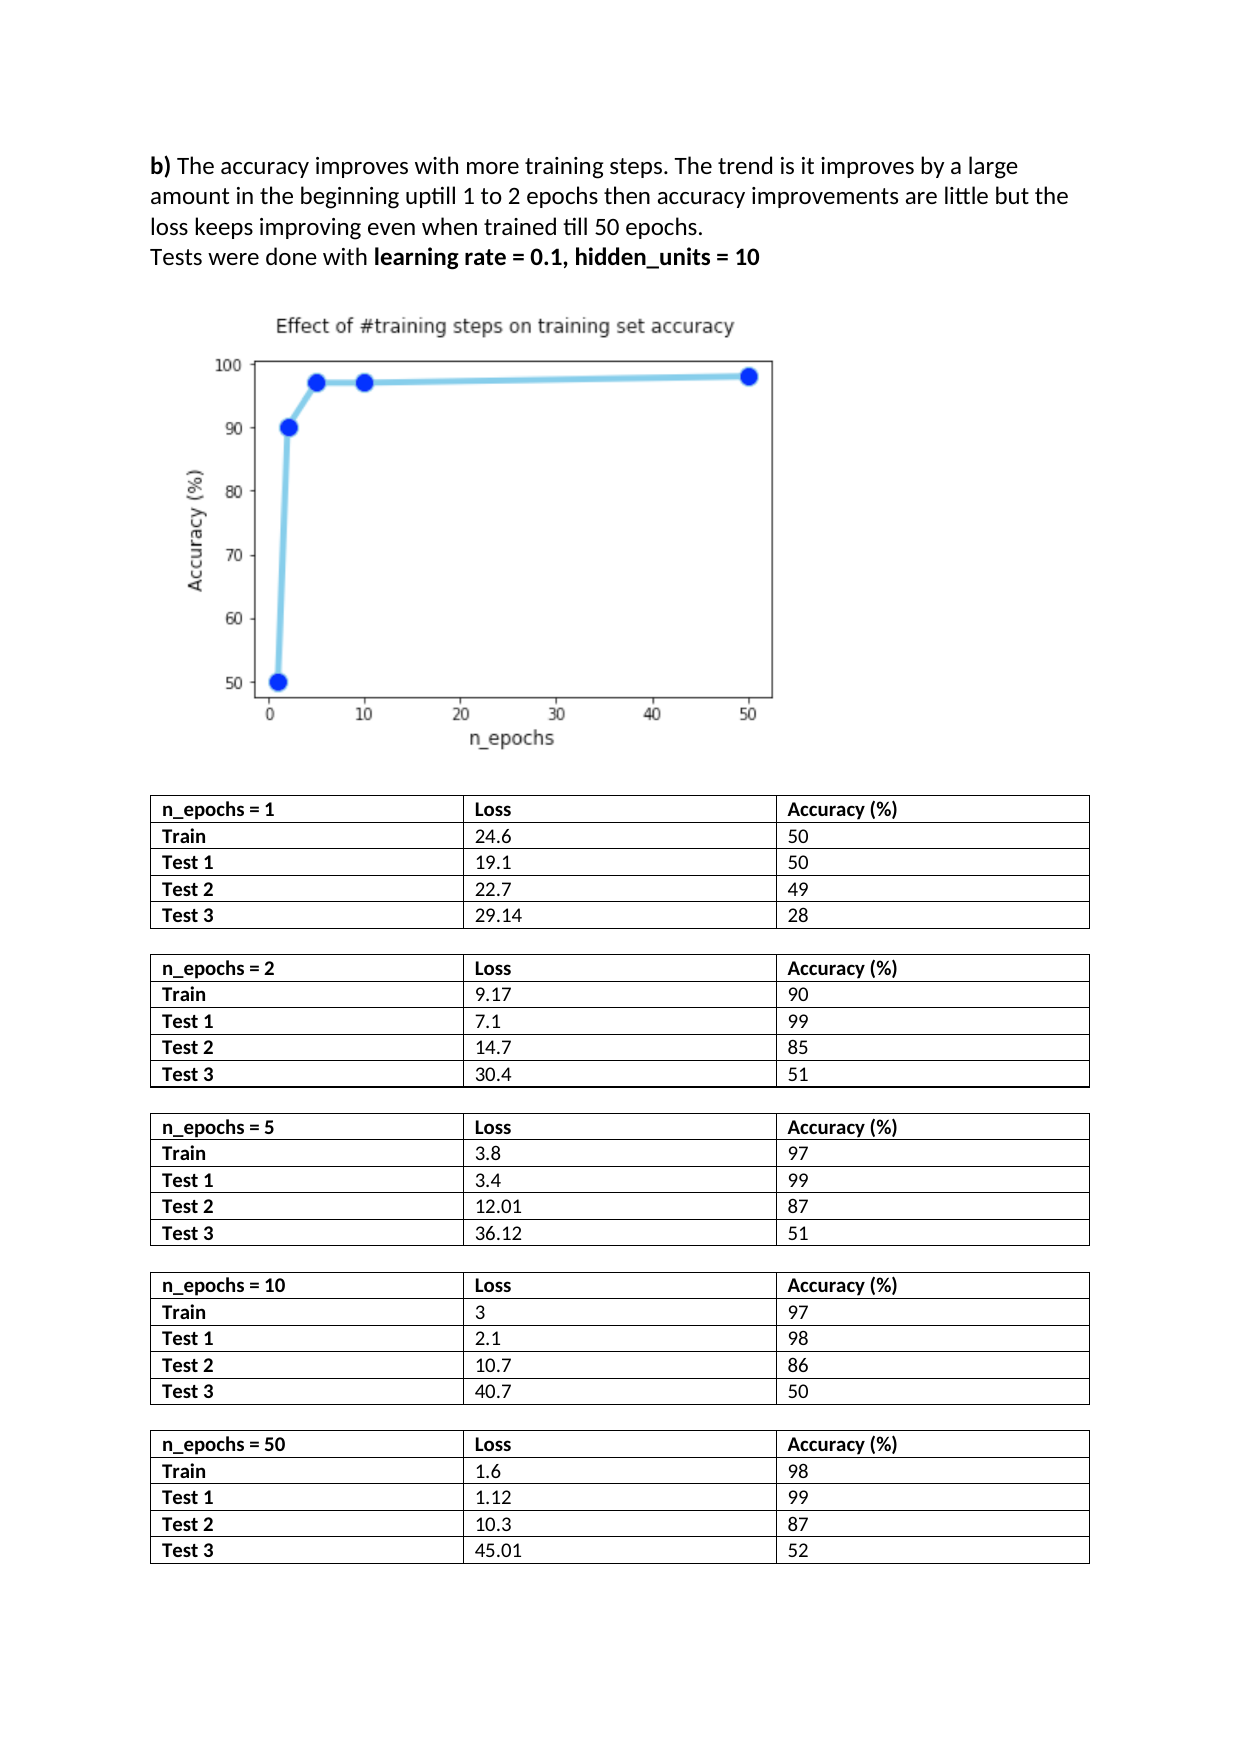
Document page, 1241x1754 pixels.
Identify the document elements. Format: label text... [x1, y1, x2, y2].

table_cell Test 2 [151, 1511, 463, 1536]
table_cell Train [151, 1299, 463, 1324]
table_cell Test 3 [151, 902, 463, 928]
table_cell 86 [777, 1352, 1089, 1377]
table_cell 51 [777, 1220, 1089, 1245]
table_cell Test 1 [151, 849, 463, 875]
table_cell 50 [777, 1379, 1089, 1404]
table_cell 99 [777, 1484, 1089, 1510]
table_cell Test 2 [151, 876, 463, 901]
table_header n_epochs = 2 [151, 955, 463, 981]
table_cell Test 3 [151, 1379, 463, 1404]
table_cell Train [151, 1458, 463, 1483]
table_cell 9.17 [464, 982, 776, 1007]
table_cell 97 [777, 1299, 1089, 1324]
table_cell Test 1 [151, 1484, 463, 1510]
table_header Accuracy (%) [777, 955, 1089, 981]
table_cell Test 3 [151, 1061, 463, 1086]
table_cell 52 [777, 1537, 1089, 1563]
table_cell 1.12 [464, 1484, 776, 1510]
table_cell 51 [777, 1061, 1089, 1086]
table_cell 29.14 [464, 902, 776, 928]
table_cell 3.8 [464, 1140, 776, 1166]
table_cell 2.1 [464, 1326, 776, 1351]
table_cell 10.7 [464, 1352, 776, 1377]
table_header Accuracy (%) [777, 1431, 1089, 1457]
table_cell Test 1 [151, 1326, 463, 1351]
table_cell 98 [777, 1326, 1089, 1351]
table_header Loss [464, 955, 776, 981]
table_header n_epochs = 10 [151, 1273, 463, 1298]
table_header n_epochs = 1 [151, 796, 463, 822]
table_header Loss [464, 1431, 776, 1457]
table_cell 50 [777, 823, 1089, 848]
table_cell 28 [777, 902, 1089, 928]
table_cell 19.1 [464, 849, 776, 875]
table_cell 10.3 [464, 1511, 776, 1536]
table_cell 3.4 [464, 1167, 776, 1192]
table_cell 87 [777, 1193, 1089, 1219]
table_cell 98 [777, 1458, 1089, 1483]
table_cell 36.12 [464, 1220, 776, 1245]
table_cell 90 [777, 982, 1089, 1007]
table_cell 7.1 [464, 1008, 776, 1033]
table_cell Train [151, 823, 463, 848]
table_cell 99 [777, 1008, 1089, 1033]
table_header n_epochs = 50 [151, 1431, 463, 1457]
table_cell 87 [777, 1511, 1089, 1536]
table_cell 22.7 [464, 876, 776, 901]
table_cell Train [151, 982, 463, 1007]
table_cell 3 [464, 1299, 776, 1324]
table_cell 1.6 [464, 1458, 776, 1483]
table_cell 45.01 [464, 1537, 776, 1563]
table_cell 85 [777, 1035, 1089, 1060]
table_cell 14.7 [464, 1035, 776, 1060]
table_cell 50 [777, 849, 1089, 875]
table_cell Test 3 [151, 1220, 463, 1245]
text b) The accuracy improves with more training steps. The trend is it improves by a large amount in the beginning uptill 1 to 2 epochs then accuracy improvements are little but the loss keeps improving even when trained till 50 epochs. [150, 150, 1090, 242]
table_header n_epochs = 5 [151, 1114, 463, 1139]
table_cell Test 2 [151, 1193, 463, 1219]
table_header Accuracy (%) [777, 1114, 1089, 1139]
table_header Loss [464, 1114, 776, 1139]
table_header Loss [464, 796, 776, 822]
text Tests were done with learning rate = 0.1, hidden_units = 10 [150, 242, 1090, 272]
table_cell Train [151, 1140, 463, 1166]
table_cell 99 [777, 1167, 1089, 1192]
table_header Accuracy (%) [777, 796, 1089, 822]
table_cell Test 1 [151, 1008, 463, 1033]
table_cell Test 2 [151, 1352, 463, 1377]
table_cell Test 3 [151, 1537, 463, 1563]
table_cell 40.7 [464, 1379, 776, 1404]
table_header Loss [464, 1273, 776, 1298]
table_cell 49 [777, 876, 1089, 901]
table_cell 24.6 [464, 823, 776, 848]
table_cell 12.01 [464, 1193, 776, 1219]
table_cell 97 [777, 1140, 1089, 1166]
table_cell Test 2 [151, 1035, 463, 1060]
table_cell Test 1 [151, 1167, 463, 1192]
table_cell 30.4 [464, 1061, 776, 1086]
picture [150, 302, 840, 765]
table_header Accuracy (%) [777, 1273, 1089, 1298]
